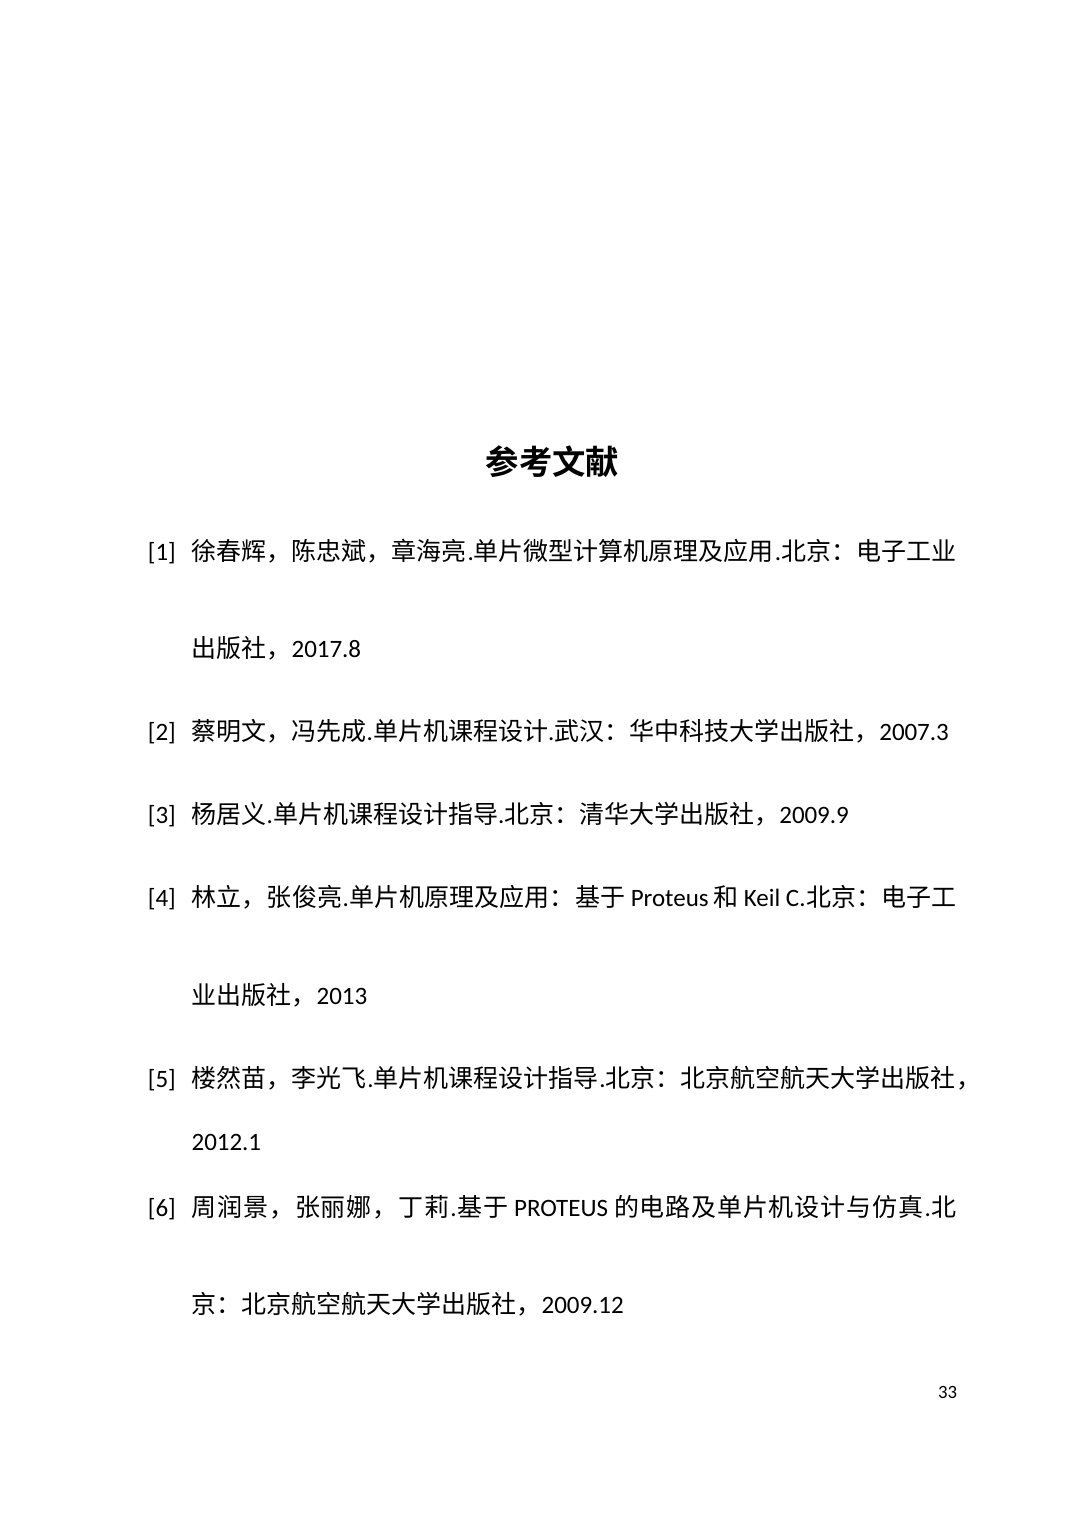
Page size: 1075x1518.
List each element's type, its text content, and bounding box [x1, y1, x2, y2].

list 周润景，张丽娜，丁莉.基于PROTEUS的电路及单片机设计与仿真.北京：北京航空航天大学出版社，2009.12 [148, 1173, 957, 1336]
list 徐春辉，陈忠斌，章海亮.单片微型计算机原理及应用.北京：电子工业出版社，2017.8 [148, 517, 957, 679]
list 楼然苗，李光飞.单片机课程设计指导.北京：北京航空航天大学出版社，2012.1 [148, 1044, 957, 1158]
list 蔡明文，冯先成.单片机课程设计.武汉：华中科技大学出版社，2007.3 [148, 697, 957, 762]
list 林立，张俊亮.单片机原理及应用：基于Proteus和Keil C.北京：电子工业出版社，2013 [148, 863, 957, 1026]
list 杨居义.单片机课程设计指导.北京：清华大学出版社，2009.9 [148, 780, 957, 845]
subtitle 参考文献 [148, 428, 957, 493]
